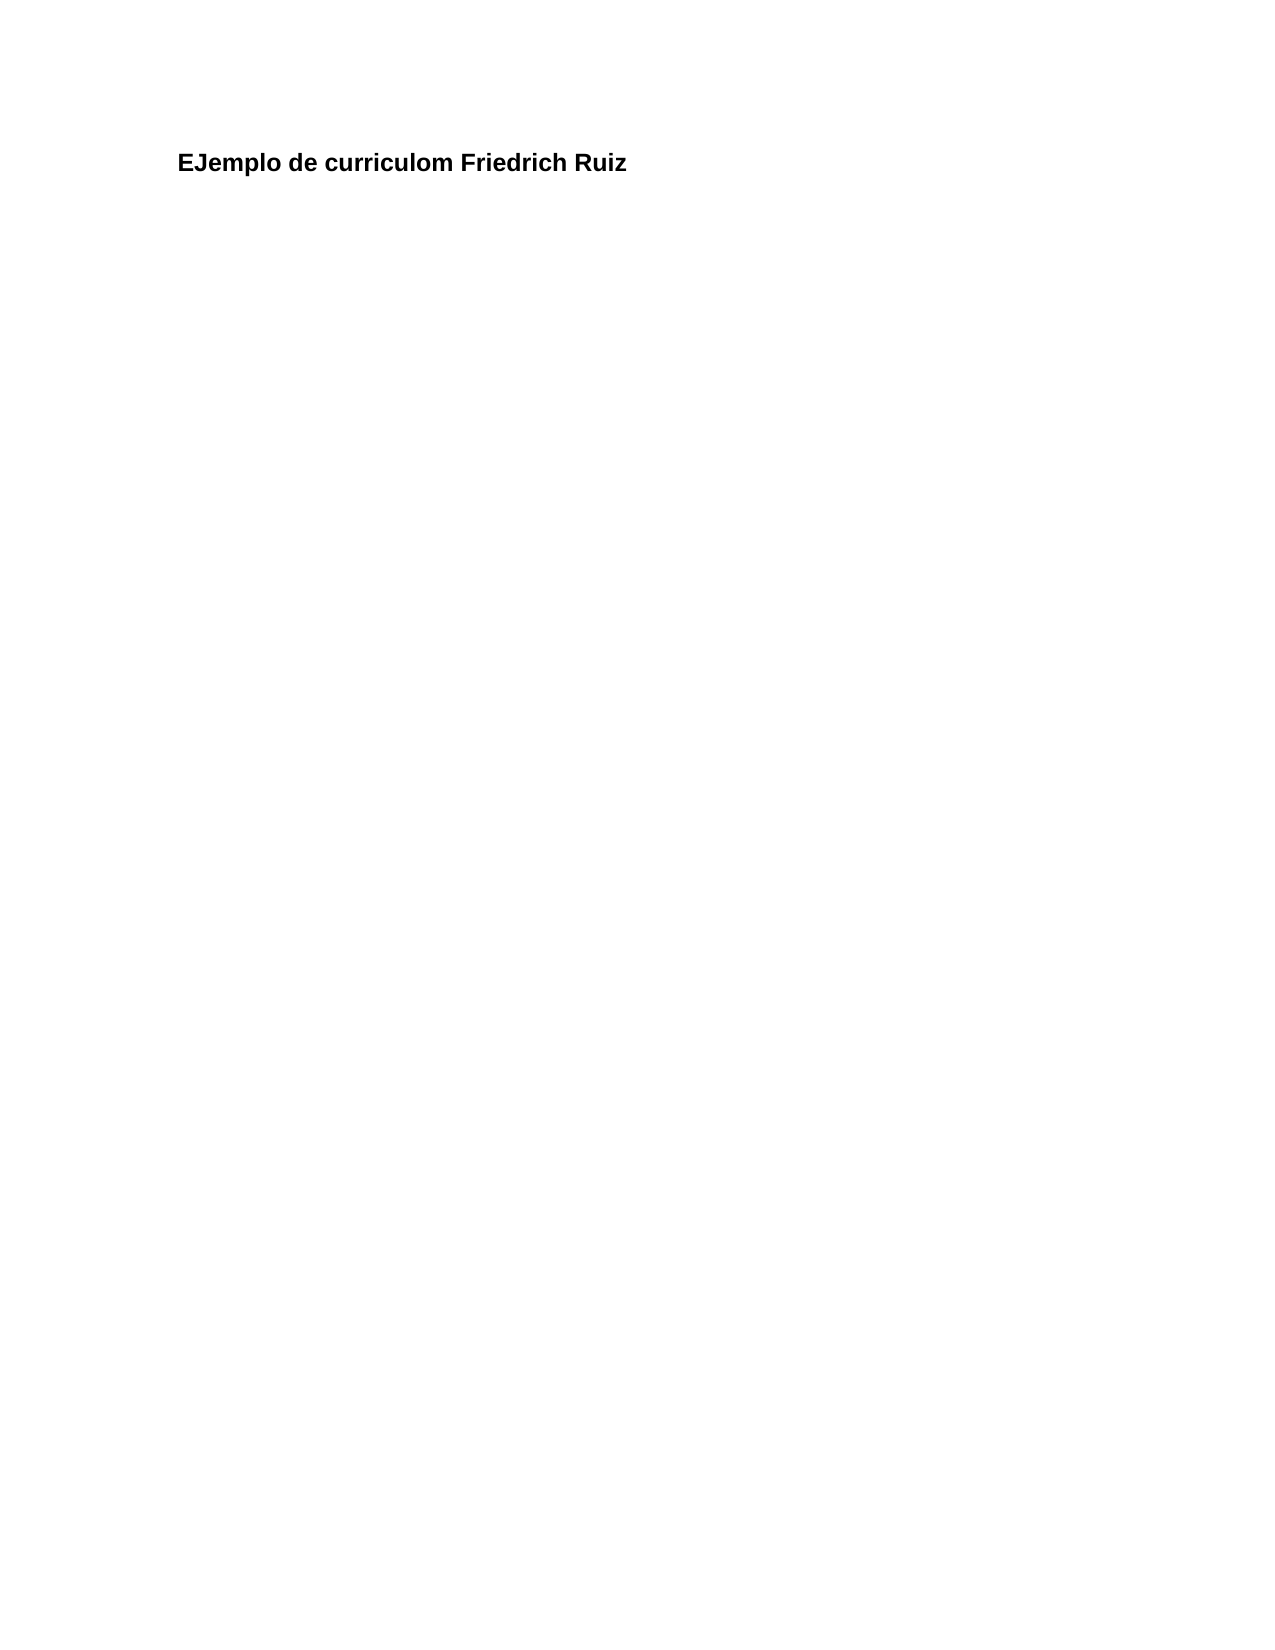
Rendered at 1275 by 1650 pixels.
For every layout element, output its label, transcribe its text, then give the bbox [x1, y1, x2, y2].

text EJemplo de curriculom Friedrich Ruiz [177, 148, 1098, 176]
